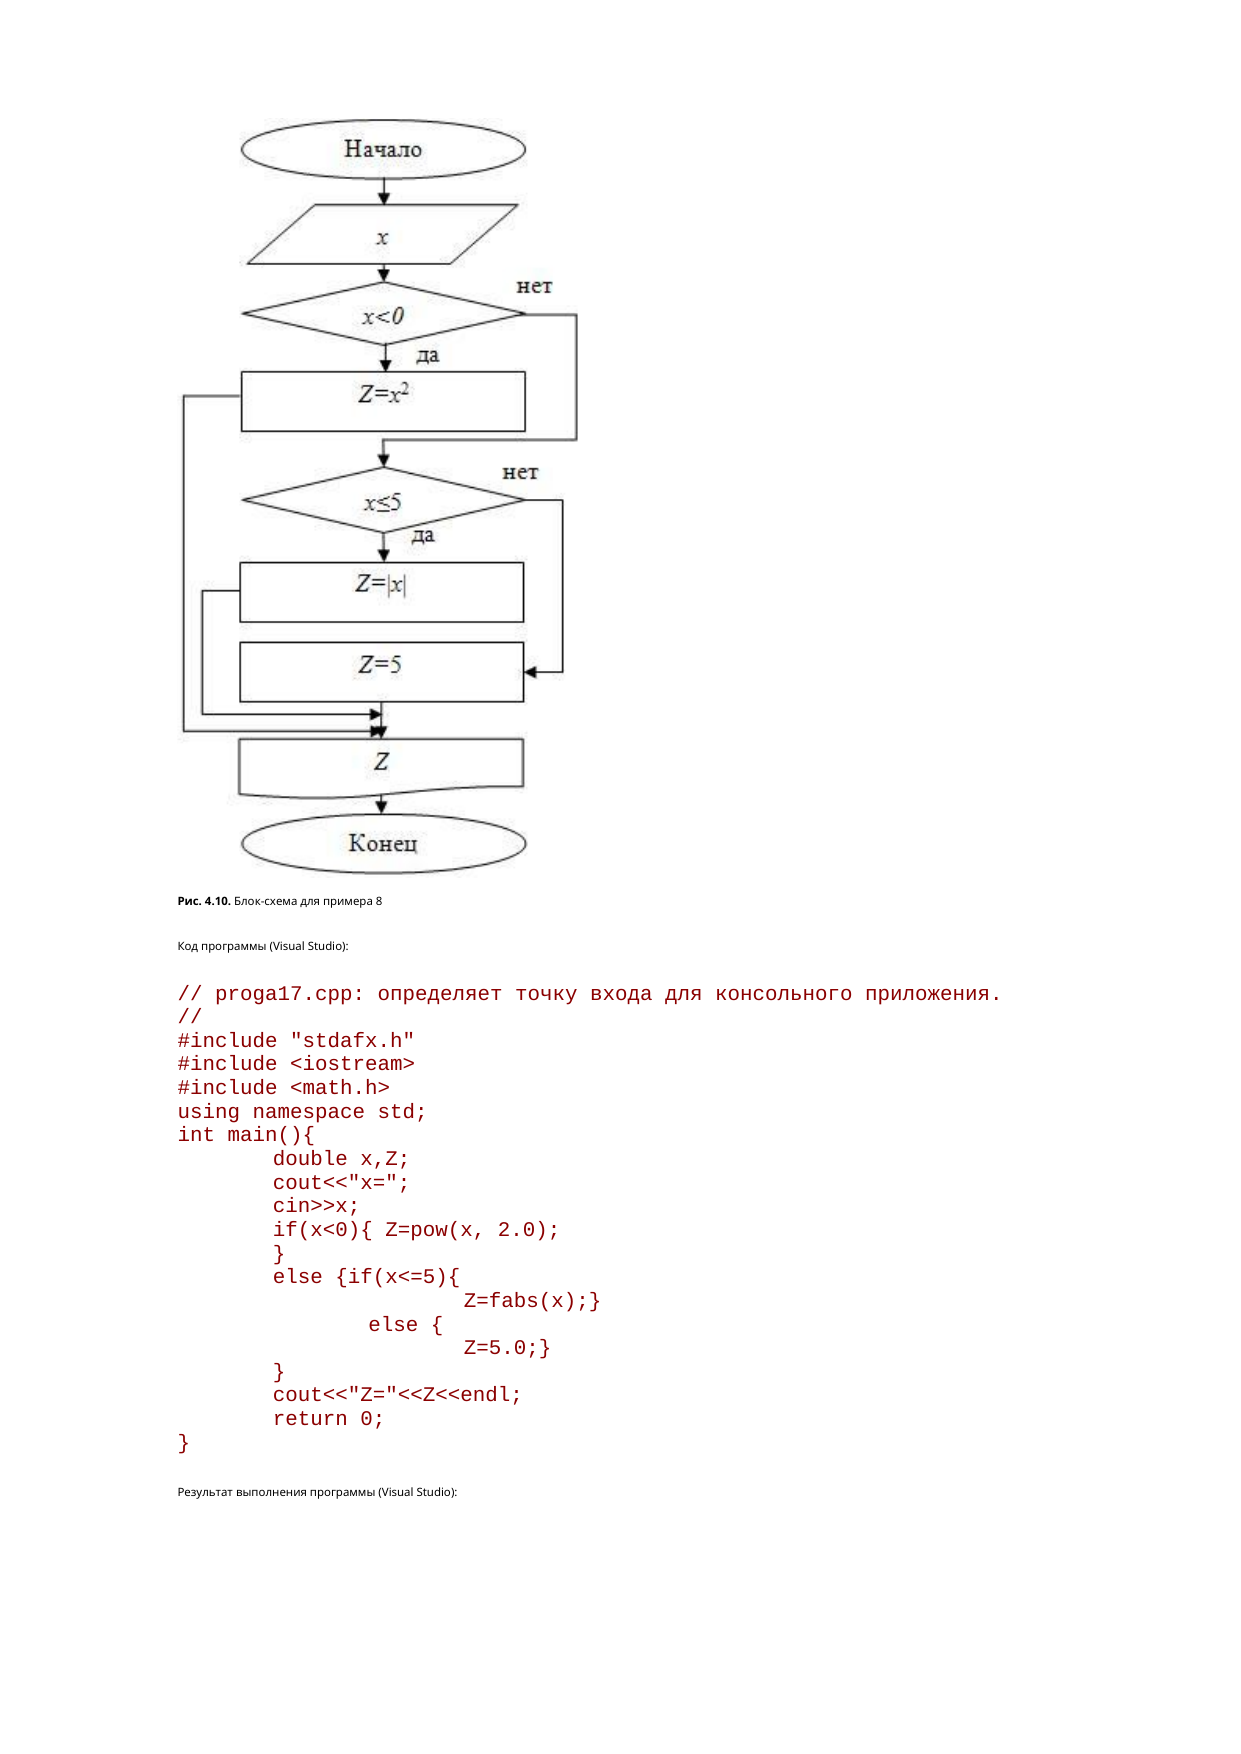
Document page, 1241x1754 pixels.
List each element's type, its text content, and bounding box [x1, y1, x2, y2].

text double x,Z; [177, 1148, 1152, 1172]
text } [177, 1361, 1152, 1384]
text Рис. 4.10. Блок-схема для примера 8 [177, 877, 1152, 908]
text #include <math.h> [177, 1077, 1152, 1101]
picture [177, 118, 581, 878]
text Код программы (Visual Studio): [177, 938, 1152, 953]
text Z=5.0;} [177, 1337, 1152, 1361]
text if(x<0){ Z=pow(x, 2.0); [177, 1219, 1152, 1243]
text else { [177, 1313, 1152, 1337]
text } [177, 1243, 1152, 1266]
text Z=fabs(x);} [177, 1290, 1152, 1313]
text } [177, 1432, 1152, 1455]
text // proga17.cpp: определяет точку входа для консольного приложения. [177, 982, 1152, 1006]
text // [177, 1006, 1152, 1030]
text cout<<"Z="<<Z<<endl; [177, 1384, 1152, 1408]
text return 0; [177, 1408, 1152, 1432]
text Результат выполнения программы (Visual Studio): [177, 1484, 1152, 1500]
text #include <iostream> [177, 1053, 1152, 1077]
text else {if(x<=5){ [177, 1266, 1152, 1290]
text cout<<"x="; [177, 1172, 1152, 1195]
text #include "stdafx.h" [177, 1030, 1152, 1053]
text cin>>x; [177, 1195, 1152, 1219]
text using namespace std; [177, 1101, 1152, 1124]
text int main(){ [177, 1124, 1152, 1148]
